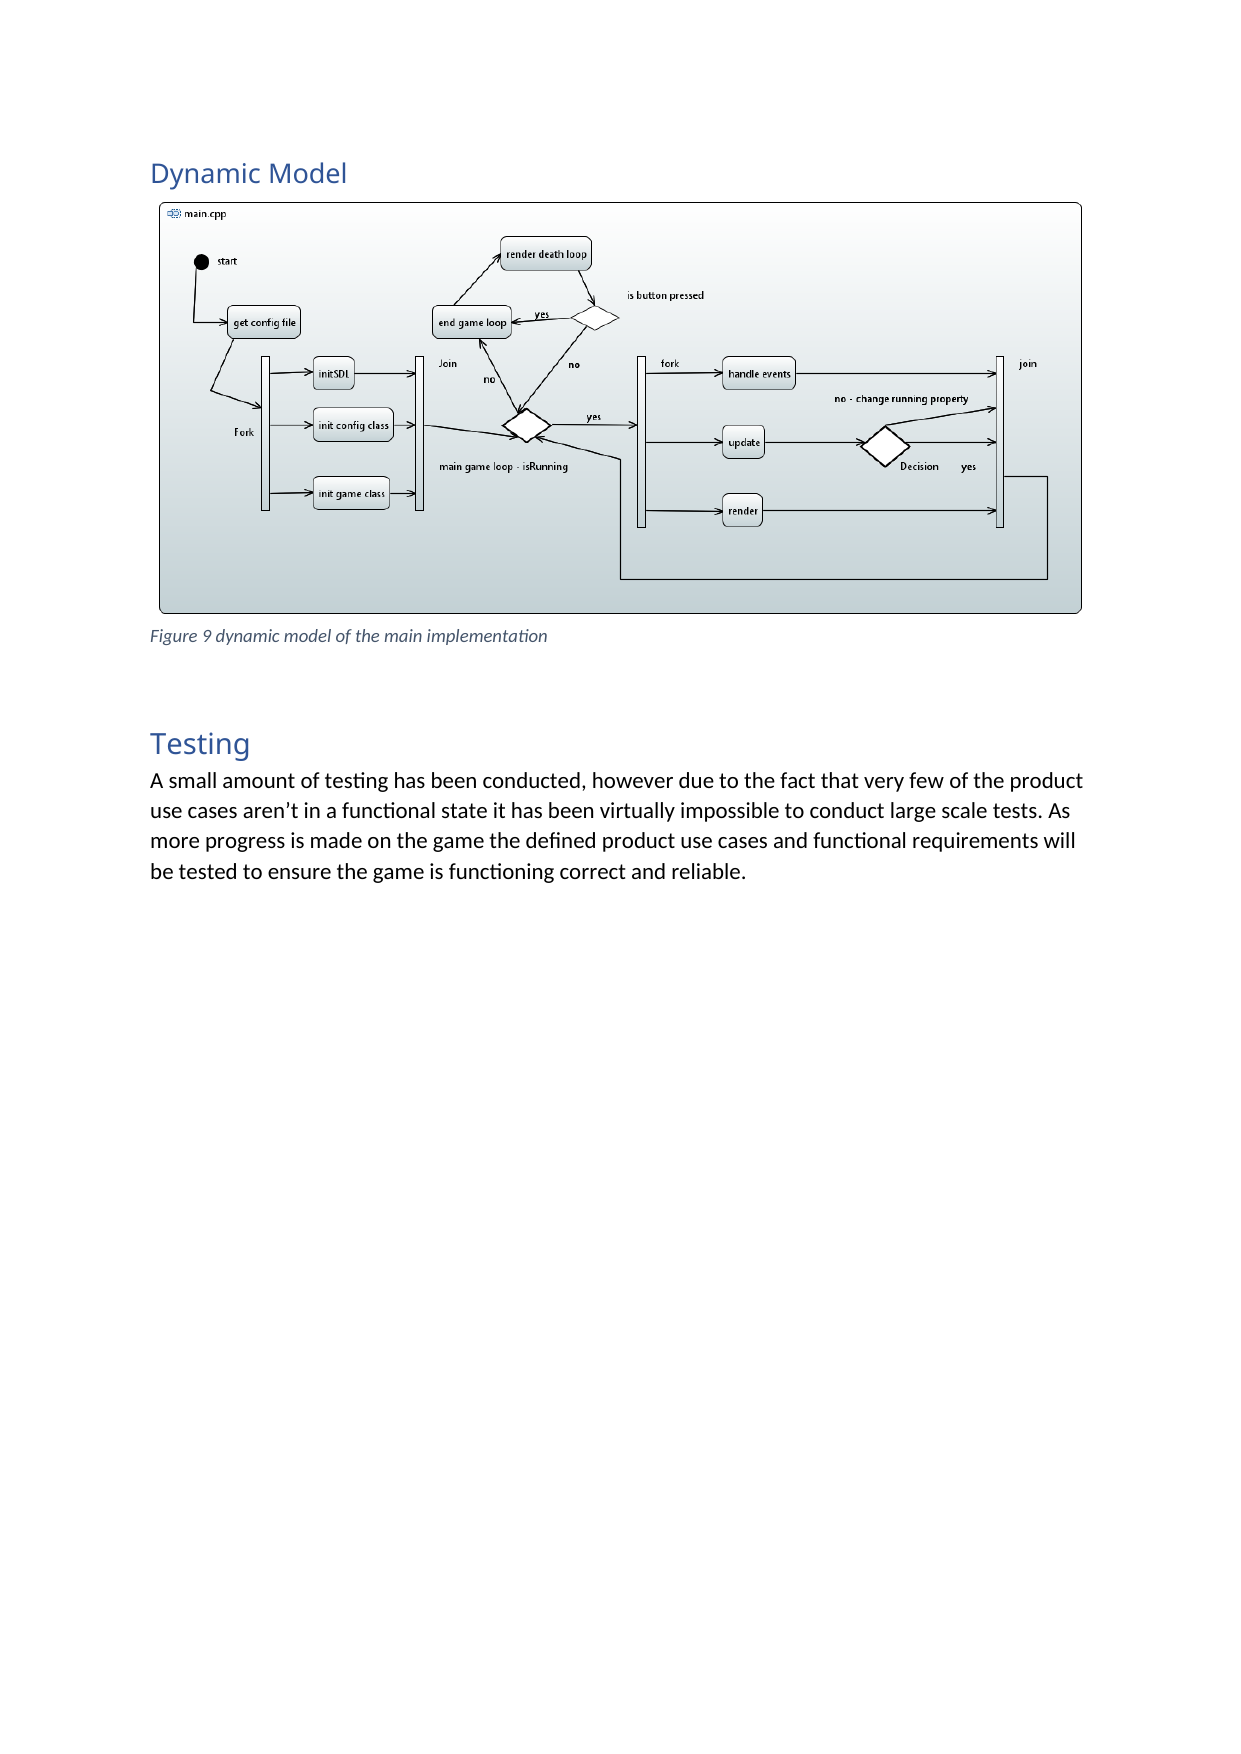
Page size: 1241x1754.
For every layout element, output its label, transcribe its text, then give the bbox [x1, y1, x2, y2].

picture [150, 193, 1090, 622]
subtitle Testing [150, 723, 1090, 763]
text A small amount of testing has been conducted, however due to the fact that very few of the product use cases aren’t in a functional state it has been virtually impossible to conduct large scale tests. As more progress is made on the game the defined product use cases and functional requirements will be tested to ensure the game is functioning correct and reliable. [150, 766, 1090, 885]
text Figure 9 dynamic model of the main implementation [150, 624, 1090, 647]
subtitle Dynamic Model [150, 154, 1090, 193]
